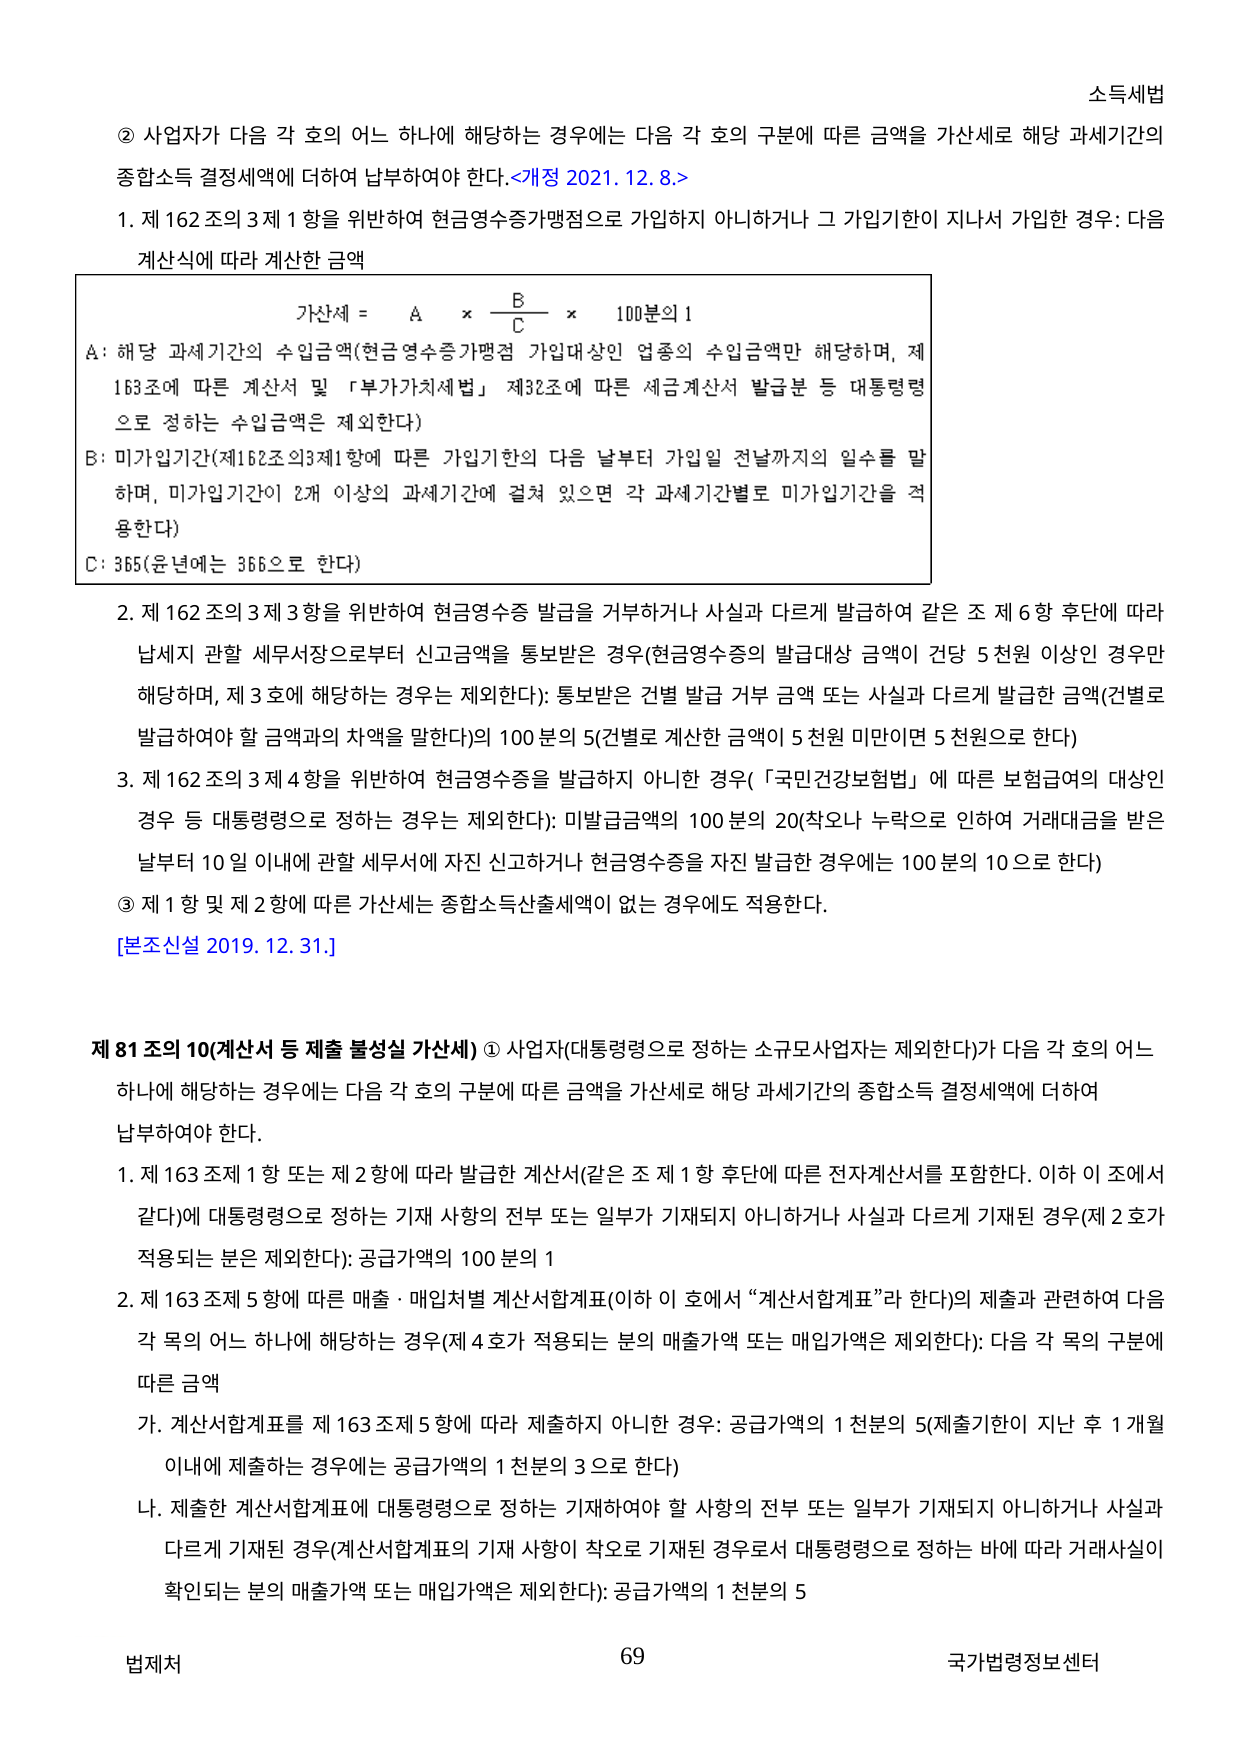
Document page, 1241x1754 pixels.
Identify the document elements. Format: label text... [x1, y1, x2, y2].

text ② 사업자가 다음 각 호의 어느 하나에 해당하는 경우에는 다음 각 호의 구분에 따른 금액을 가산세로 해당 과세기간의 종합소득 결정세액에 더하여 납부하여야 한다.<개정 2021. 12. 8.> [117, 108, 1165, 192]
text 3. 제162조의3제4항을 위반하여 현금영수증을 발급하지 아니한 경우(「국민건강보험법」에 따른 보험급여의 대상인 경우 등 대통령령으로 정하는 경우는 제외한다): 미발급금액의 100분의 20(착오나 누락으로 인하여 거래대금을 받은 날부터 10일 이내에 관할 세무서에 자진 신고하거나 현금영수증을 자진 발급한 경우에는 100분의 10으로 한다) [117, 751, 1165, 876]
text [본조신설 2019. 12. 31.] [117, 918, 1165, 960]
text 가. 계산서합계표를 제163조제5항에 따라 제출하지 아니한 경우: 공급가액의 1천분의 5(제출기한이 지난 후 1개월 이내에 제출하는 경우에는 공급가액의 1천분의 3으로 한다) [137, 1397, 1165, 1481]
text 2. 제163조제5항에 따른 매출ㆍ매입처별 계산서합계표(이하 이 호에서 “계산서합계표”라 한다)의 제출과 관련하여 다음 각 목의 어느 하나에 해당하는 경우(제4호가 적용되는 분의 매출가액 또는 매입가액은 제외한다): 다음 각 목의 구분에 따른 금액 [117, 1272, 1165, 1397]
picture [75, 274, 932, 585]
text ③ 제1항 및 제2항에 따른 가산세는 종합소득산출세액이 없는 경우에도 적용한다. [117, 876, 1165, 918]
text 제81조의10(계산서 등 제출 불성실 가산세) ① 사업자(대통령령으로 정하는 소규모사업자는 제외한다)가 다음 각 호의 어느 하나에 해당하는 경우에는 다음 각 호의 구분에 따른 금액을 가산세로 해당 과세기간의 종합소득 결정세액에 더하여 납부하여야 한다. [92, 1022, 1165, 1147]
text 나. 제출한 계산서합계표에 대통령령으로 정하는 기재하여야 할 사항의 전부 또는 일부가 기재되지 아니하거나 사실과 다르게 기재된 경우(계산서합계표의 기재 사항이 착오로 기재된 경우로서 대통령령으로 정하는 바에 따라 거래사실이 확인되는 분의 매출가액 또는 매입가액은 제외한다): 공급가액의 1천분의 5 [137, 1481, 1165, 1606]
text 1. 제163조제1항 또는 제2항에 따라 발급한 계산서(같은 조 제1항 후단에 따른 전자계산서를 포함한다. 이하 이 조에서 같다)에 대통령령으로 정하는 기재 사항의 전부 또는 일부가 기재되지 아니하거나 사실과 다르게 기재된 경우(제2호가 적용되는 분은 제외한다): 공급가액의 100분의 1 [117, 1147, 1165, 1272]
text 2. 제162조의3제3항을 위반하여 현금영수증 발급을 거부하거나 사실과 다르게 발급하여 같은 조 제6항 후단에 따라 납세지 관할 세무서장으로부터 신고금액을 통보받은 경우(현금영수증의 발급대상 금액이 건당 5천원 이상인 경우만 해당하며, 제3호에 해당하는 경우는 제외한다): 통보받은 건별 발급 거부 금액 또는 사실과 다르게 발급한 금액(건별로 발급하여야 할 금액과의 차액을 말한다)의 100분의 5(건별로 계산한 금액이 5천원 미만이면 5천원으로 한다) [117, 585, 1165, 751]
text 1. 제162조의3제1항을 위반하여 현금영수증가맹점으로 가입하지 아니하거나 그 가입기한이 지나서 가입한 경우: 다음 계산식에 따라 계산한 금액 [117, 192, 1165, 275]
